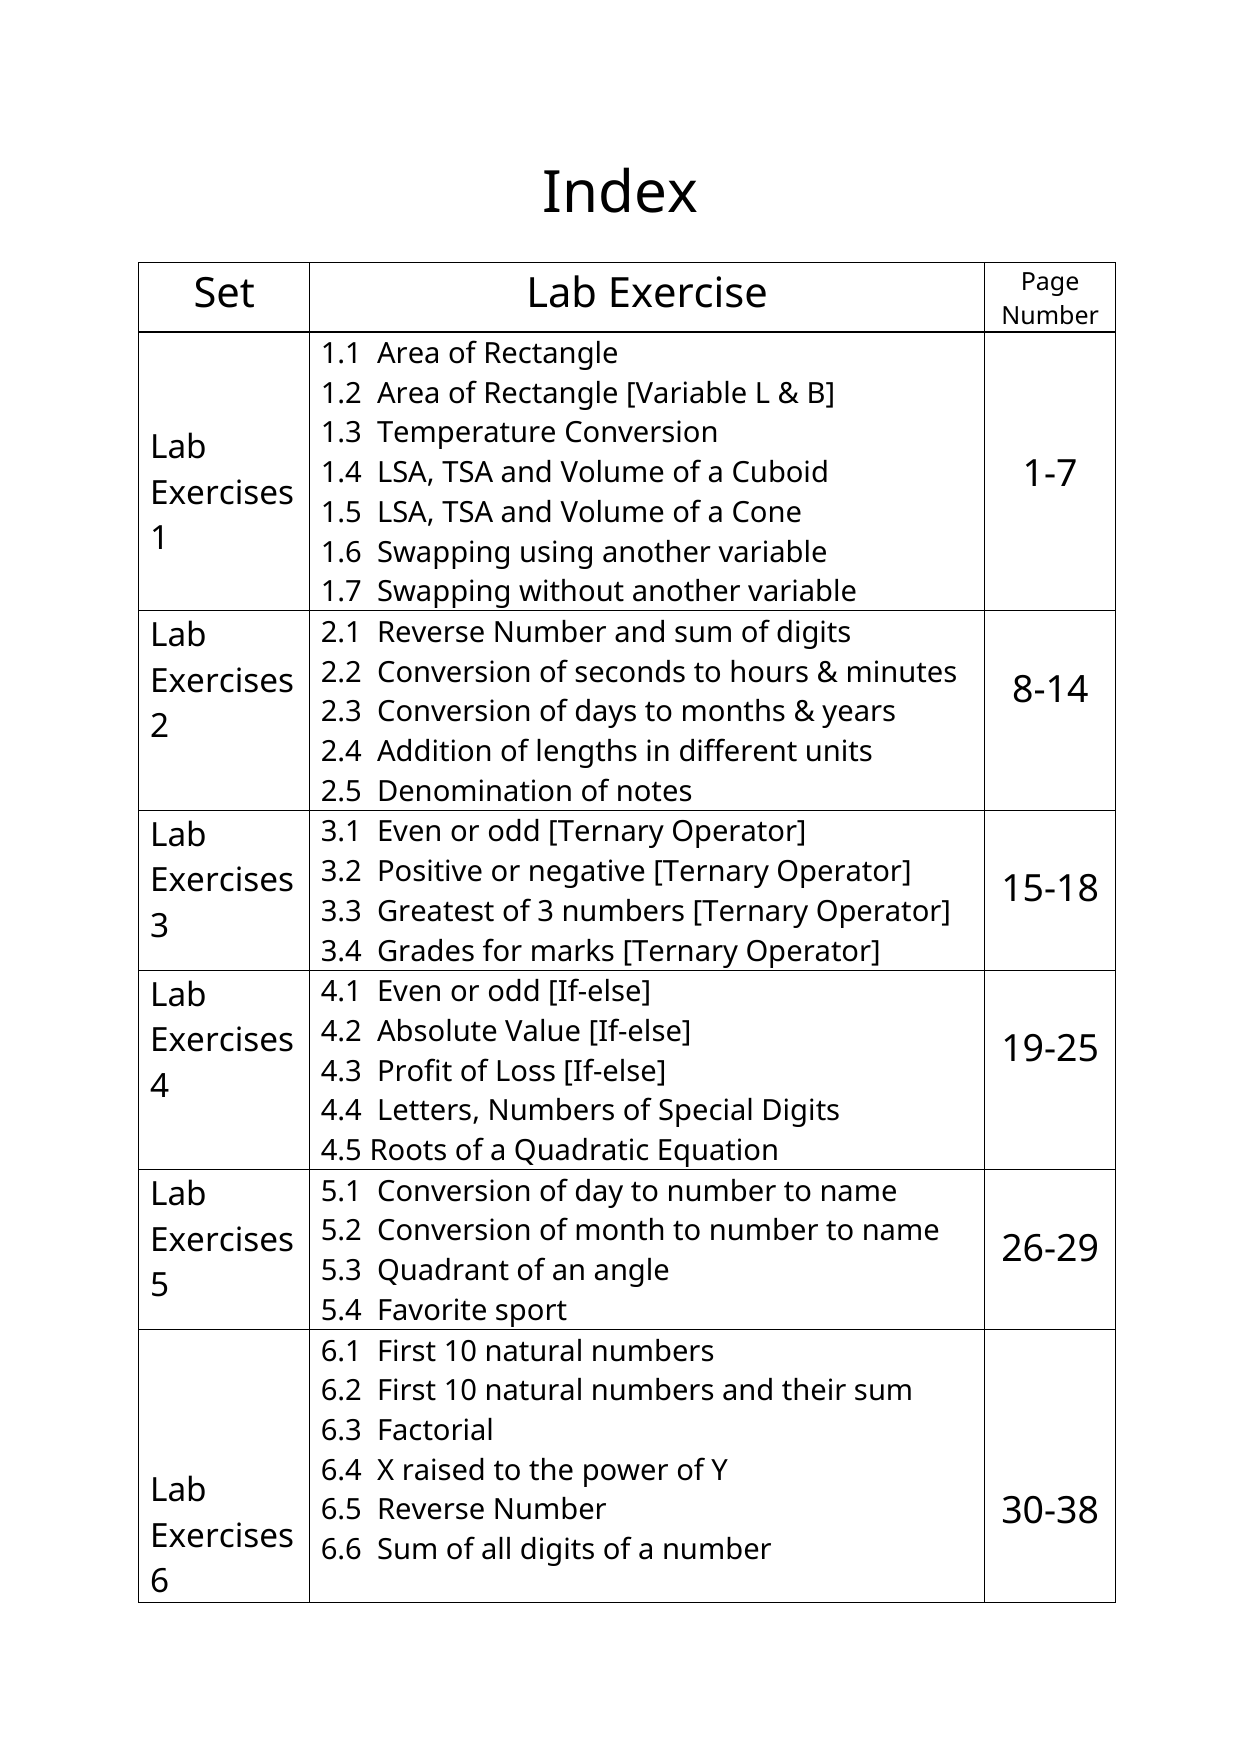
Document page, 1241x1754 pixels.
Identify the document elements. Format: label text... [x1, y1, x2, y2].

table_cell 15-18 [985, 811, 1115, 969]
table_cell Lab Exercises 5 [139, 1170, 309, 1329]
table_header Lab Exercise [310, 263, 984, 331]
table_cell 1-7 [985, 333, 1115, 610]
table_cell Lab Exercises 3 [139, 811, 309, 969]
table_cell Lab Exercises 2 [139, 611, 309, 810]
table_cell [139, 1330, 309, 1602]
table_cell 2.1 Reverse Number and sum of digits 2.2 Conversion of seconds to hours & minutes 2.3 Conversion of days to months & years 2.4 Addition of lengths in different units 2.5 Denomination of notes [310, 611, 984, 810]
table_cell 19-25 [985, 971, 1115, 1169]
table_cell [310, 1330, 984, 1602]
table_cell 4.1 Even or odd [If-else] 4.2 Absolute Value [If-else] 4.3 Profit of Loss [If-else] 4.4 Letters, Numbers of Special Digits 4.5 Roots of a Quadratic Equation [310, 971, 984, 1169]
table_header Page Number [985, 263, 1115, 331]
table_cell 3.1 Even or odd [Ternary Operator] 3.2 Positive or negative [Ternary Operator] 3.3 Greatest of 3 numbers [Ternary Operator] 3.4 Grades for marks [Ternary Operator] [310, 811, 984, 969]
table_cell 30-38 39-42 [985, 1330, 1115, 1602]
table_header Set [139, 263, 309, 331]
table_cell Lab Exercises 1 [139, 333, 309, 610]
text Index [150, 150, 1090, 229]
table_cell Lab Exercises 4 [139, 971, 309, 1169]
table_cell 26-29 [985, 1170, 1115, 1329]
table_cell 5.1 Conversion of day to number to name 5.2 Conversion of month to number to name 5.3 Quadrant of an angle 5.4 Favorite sport [310, 1170, 984, 1329]
table_cell 1.1 Area of Rectangle 1.2 Area of Rectangle [Variable L & B] 1.3 Temperature Conversion 1.4 LSA, TSA and Volume of a Cuboid 1.5 LSA, TSA and Volume of a Cone 1.6 Swapping using another variable 1.7 Swapping without another variable [310, 333, 984, 610]
table_cell 8-14 [985, 611, 1115, 810]
